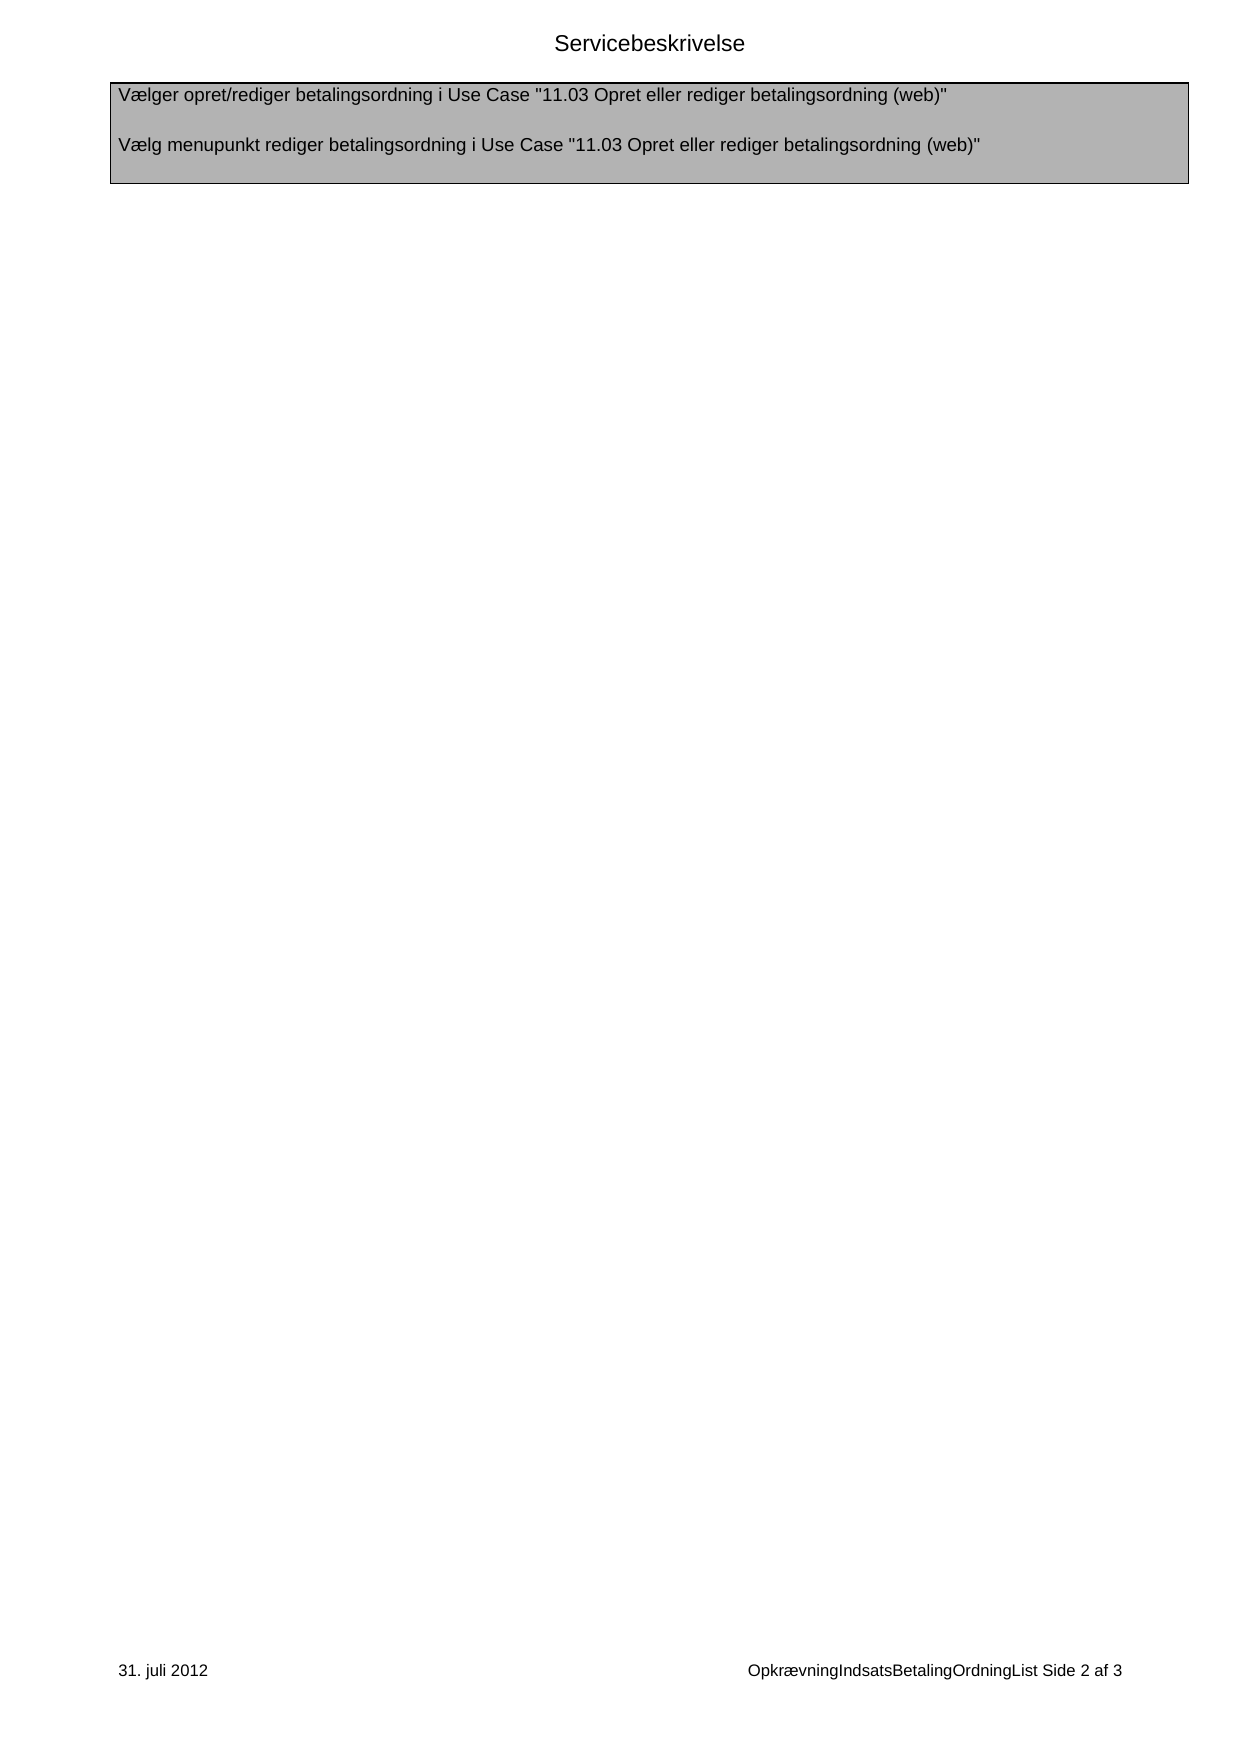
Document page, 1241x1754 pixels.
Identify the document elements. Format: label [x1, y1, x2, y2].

table_cell [111, 84, 1188, 183]
